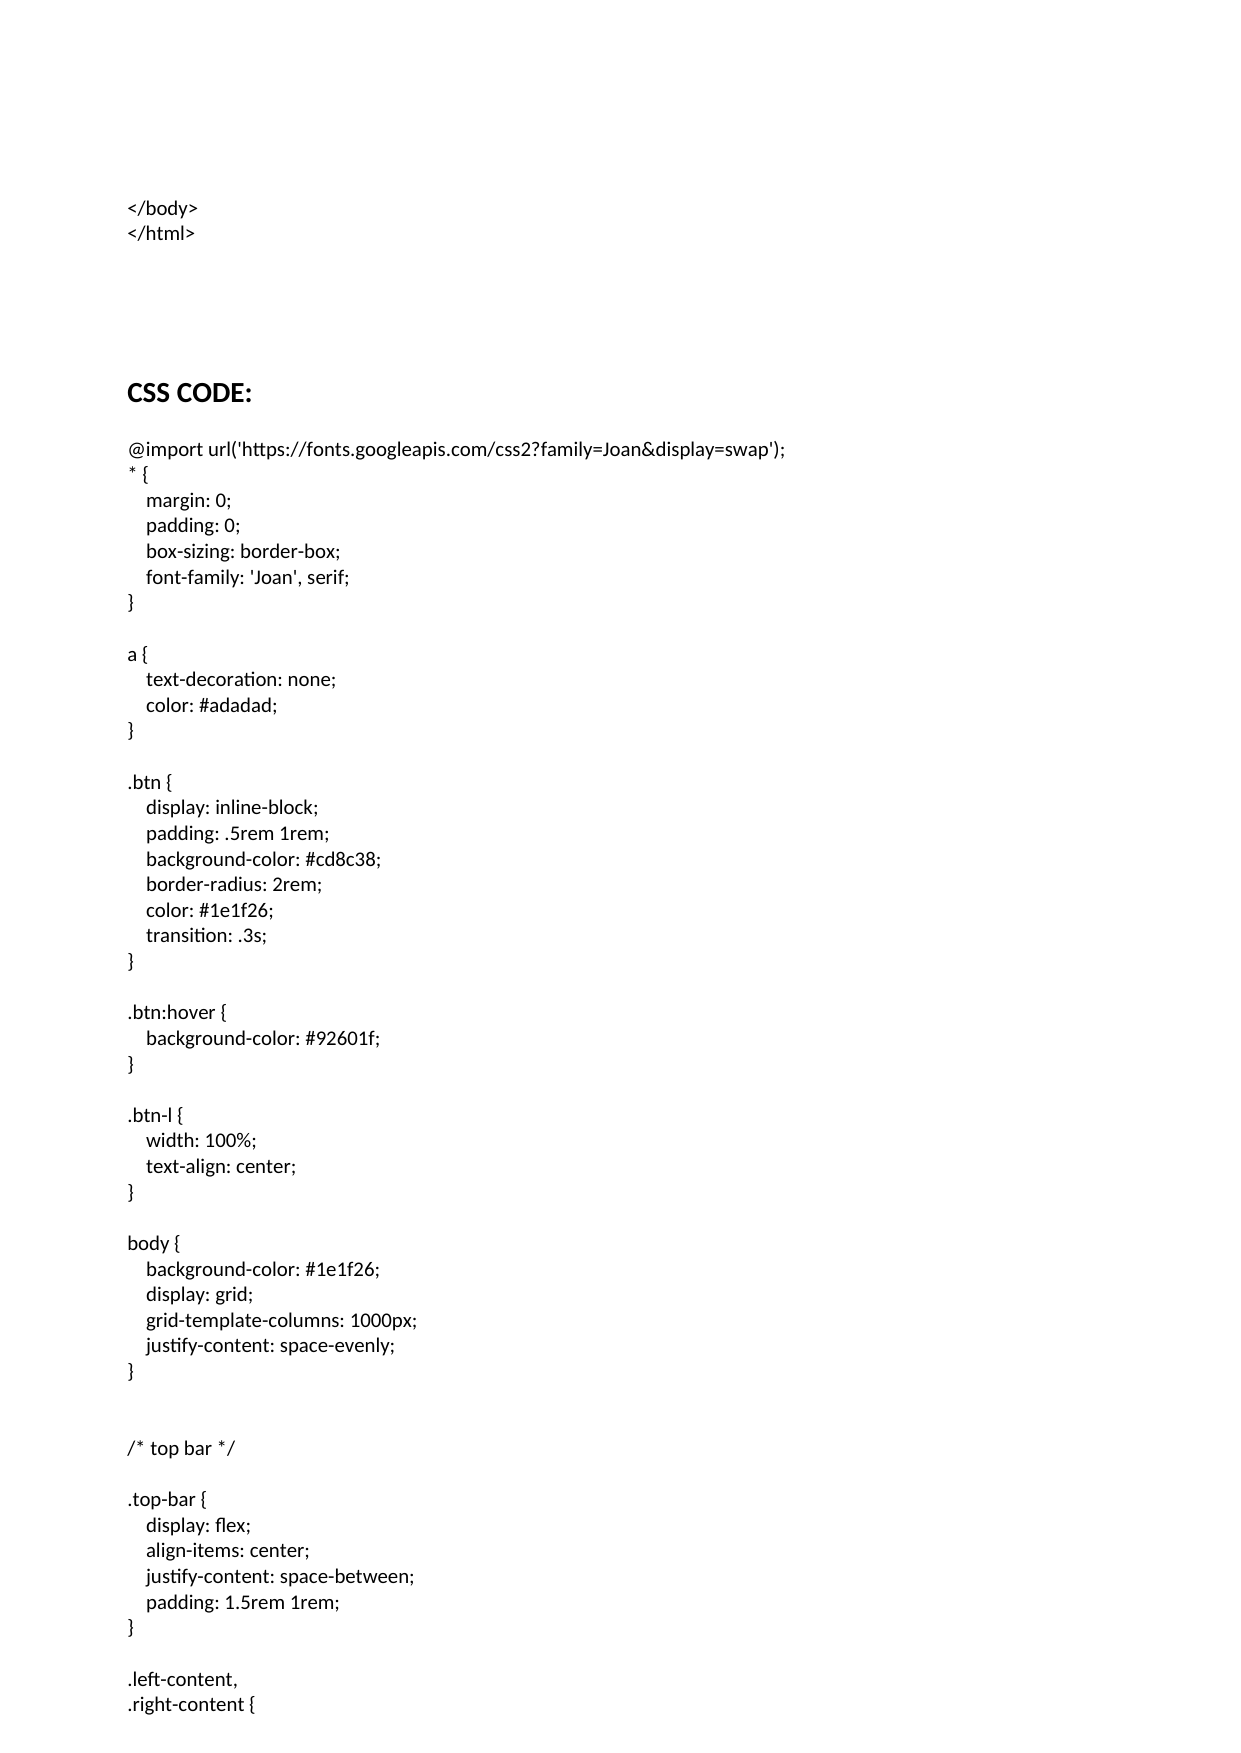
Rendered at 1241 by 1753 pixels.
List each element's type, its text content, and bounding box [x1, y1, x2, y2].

text @import url('https://fonts.googleapis.com/css2?family=Joan&display=swap'); [127, 436, 1115, 461]
text display: inline-block; [127, 794, 1115, 820]
text align-items: center; [127, 1538, 1115, 1563]
text .top-bar { [127, 1486, 1115, 1512]
text /* top bar */ [127, 1435, 1115, 1461]
text } [127, 948, 1115, 974]
text margin: 0; [127, 487, 1115, 512]
text .btn:hover { [127, 999, 1115, 1025]
text text-align: center; [127, 1153, 1115, 1179]
text CSS CODE: [127, 374, 1115, 410]
text justify-content: space-between; [127, 1563, 1115, 1589]
text } [127, 1358, 1115, 1384]
text color: #adadad; [127, 692, 1115, 717]
text display: grid; [127, 1281, 1115, 1307]
text body { [127, 1230, 1115, 1256]
text .btn { [127, 769, 1115, 794]
text } [127, 718, 1115, 743]
text width: 100%; [127, 1128, 1115, 1153]
text font-family: 'Joan', serif; [127, 564, 1115, 589]
text .btn-l { [127, 1102, 1115, 1127]
text background-color: #1e1f26; [127, 1256, 1115, 1281]
text } [127, 1051, 1115, 1076]
text </html> [127, 221, 1115, 246]
text display: flex; [127, 1512, 1115, 1537]
text text-decoration: none; [127, 666, 1115, 692]
text border-radius: 2rem; [127, 871, 1115, 897]
text padding: 1.5rem 1rem; [127, 1589, 1115, 1614]
text grid-template-columns: 1000px; [127, 1307, 1115, 1332]
text a { [127, 641, 1115, 666]
text .right-content { [127, 1691, 1115, 1717]
text justify-content: space-evenly; [127, 1333, 1115, 1358]
text } [127, 1614, 1115, 1640]
text padding: .5rem 1rem; [127, 820, 1115, 846]
text box-sizing: border-box; [127, 538, 1115, 564]
text .left-content, [127, 1666, 1115, 1691]
text background-color: #cd8c38; [127, 846, 1115, 871]
text } [127, 1179, 1115, 1204]
text } [127, 589, 1115, 615]
text * { [127, 461, 1115, 487]
text </body> [127, 195, 1115, 220]
text background-color: #92601f; [127, 1025, 1115, 1051]
text padding: 0; [127, 513, 1115, 538]
text transition: .3s; [127, 923, 1115, 948]
text color: #1e1f26; [127, 897, 1115, 922]
